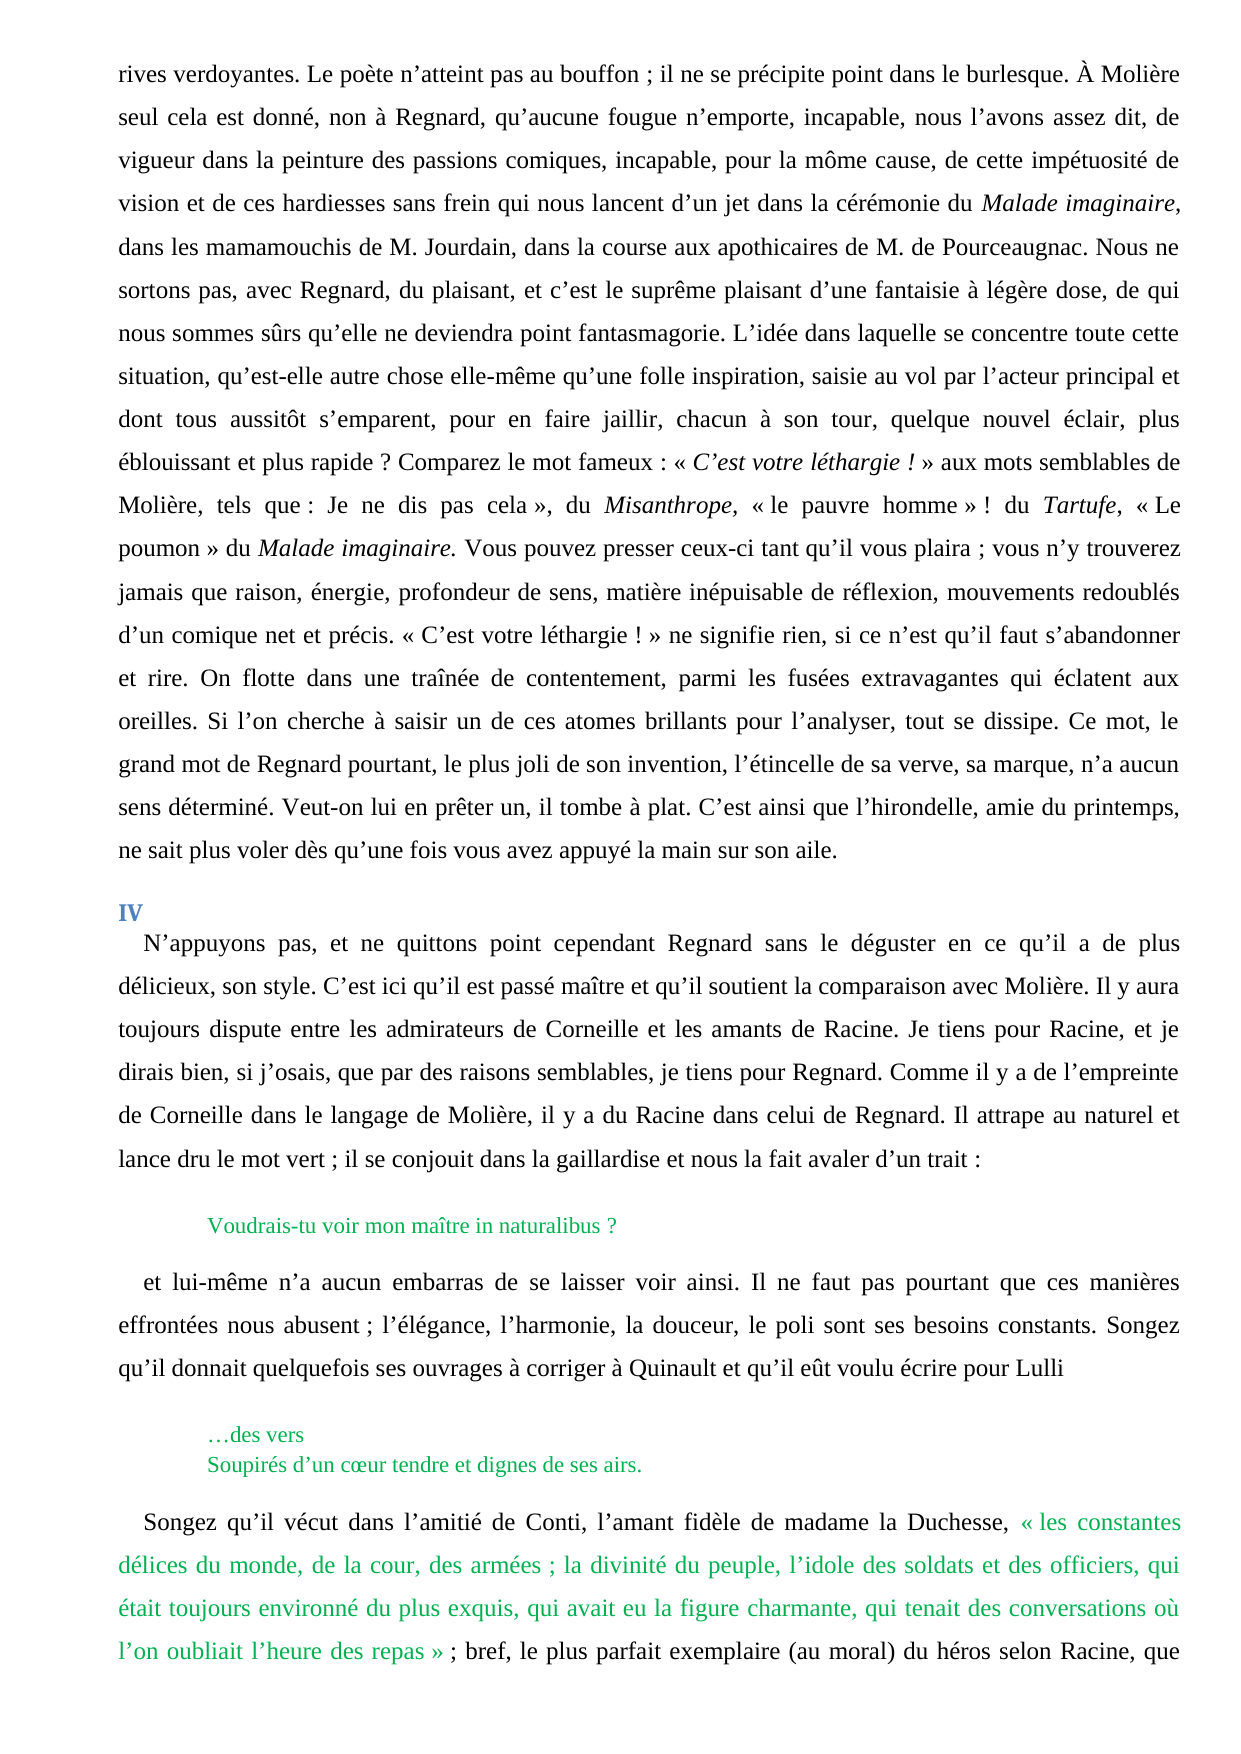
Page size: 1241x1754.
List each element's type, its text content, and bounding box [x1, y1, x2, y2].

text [118, 59, 1181, 864]
subtitle IV [118, 899, 1181, 928]
text N’appuyons pas, et ne quittons point cependant Regnard sans le déguster en ce qu’il a de plus délicieux, son style. C’est ici qu’il est passé maître et qu’il soutient la comparaison avec Molière. Il y aura toujours dispute entre les admirateurs de Corneille et les amants de Racine. Je tiens pour Racine, et je dirais bien, si j’osais, que par des raisons semblables, je tiens pour Regnard. Comme il y a de l’empreinte de Corneille dans le langage de Molière, il y a du Racine dans celui de Regnard. Il attrape au naturel et lance dru le mot vert ; il se conjouit dans la gaillardise et nous la fait avaler d’un trait : [118, 928, 1181, 1172]
text …des vers [207, 1421, 1181, 1448]
text Soupirés d’un cœur tendre et dignes de ses airs. [207, 1452, 1181, 1478]
text et lui-même n’a aucun embarras de se laisser voir ainsi. Il ne faut pas pourtant que ces manières effrontées nous abusent ; l’élégance, l’harmonie, la douceur, le poli sont ses besoins constants. Songez qu’il donnait quelquefois ses ouvrages à corriger à Quinault et qu’il eût voulu écrire pour Lulli [118, 1267, 1181, 1382]
text Voudrais-tu voir mon maître in naturalibus ? [207, 1212, 1181, 1238]
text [118, 1507, 1181, 1665]
